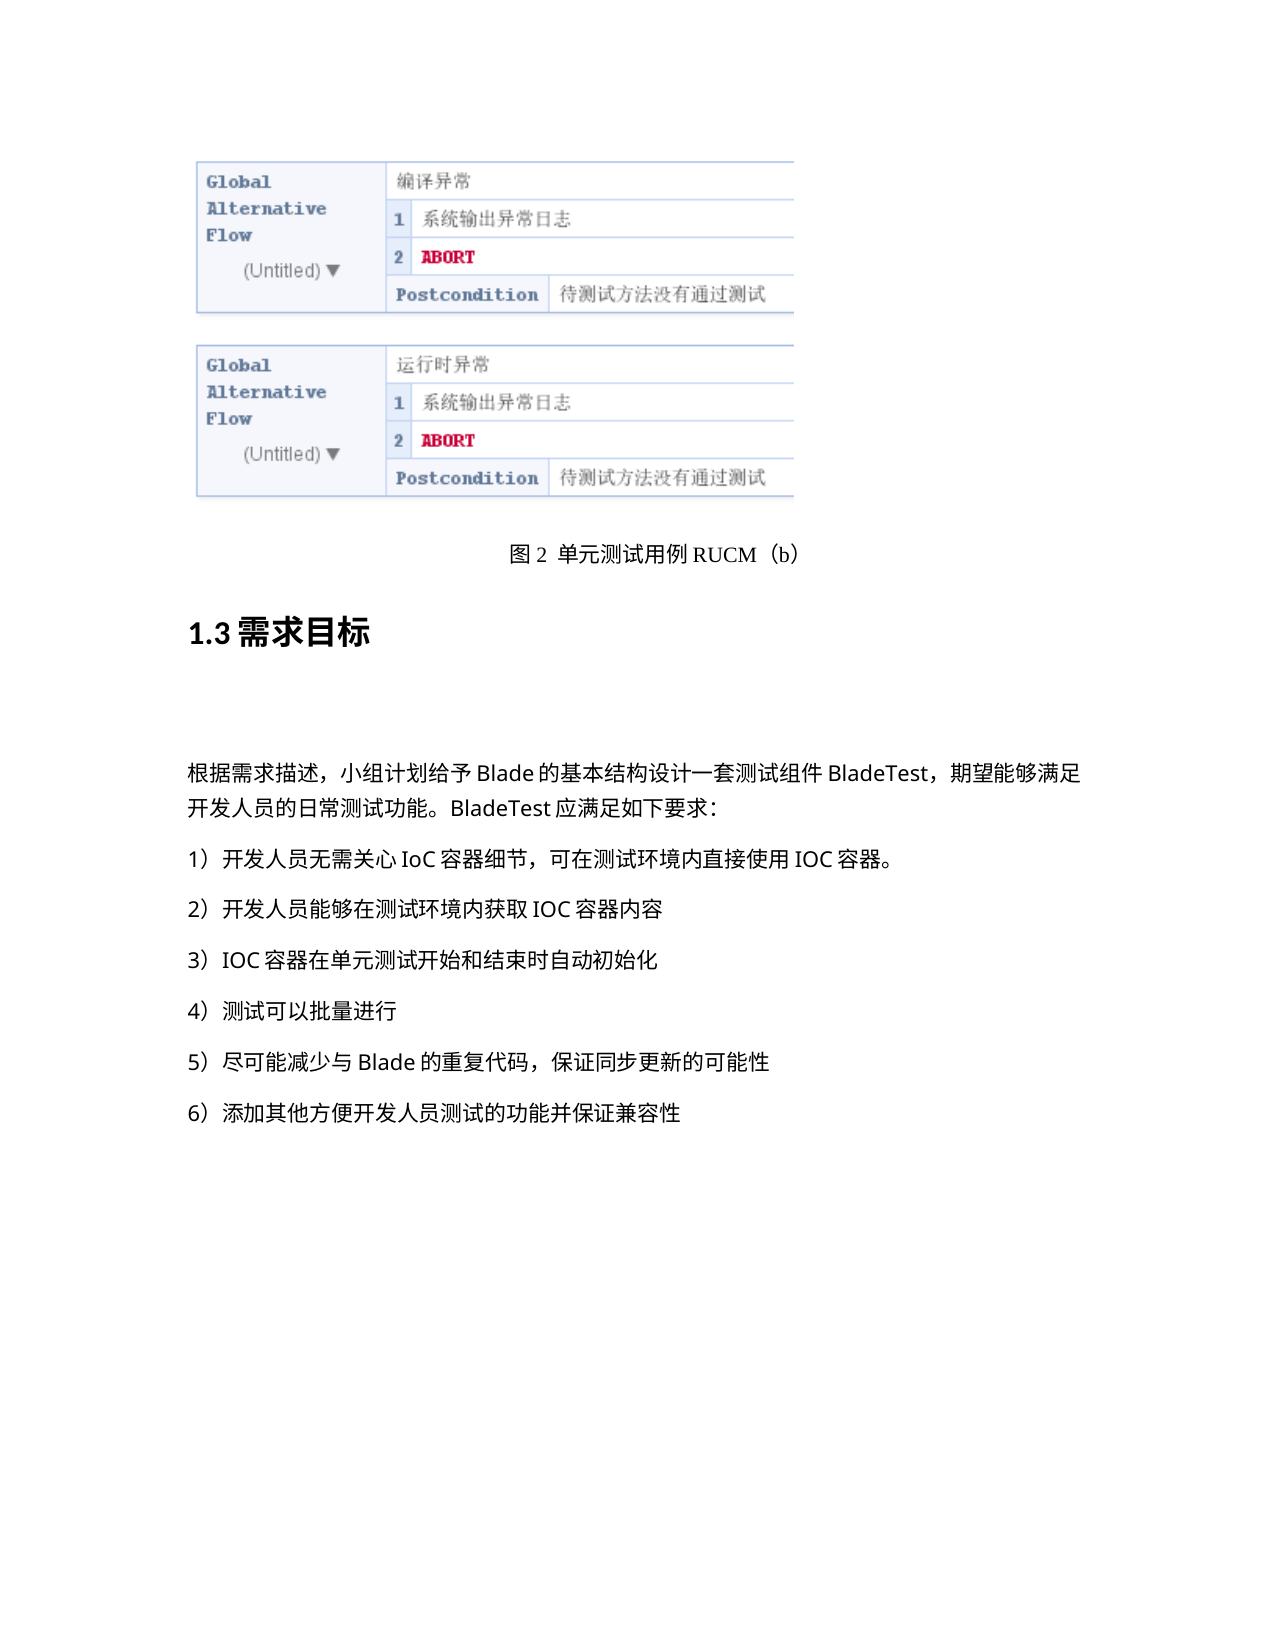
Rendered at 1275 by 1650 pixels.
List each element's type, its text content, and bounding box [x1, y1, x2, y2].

text 6）添加其他方便开发人员测试的功能并保证兼容性 [187, 1096, 1087, 1128]
text 图 2 单元测试用例RUCM（b） [187, 533, 1087, 570]
text 4）测试可以批量进行 [187, 994, 1087, 1026]
text 1）开发人员无需关心IoC容器细节，可在测试环境内直接使用IOC容器。 [187, 842, 1087, 873]
picture [187, 150, 794, 505]
text 2）开发人员能够在测试环境内获取IOC容器内容 [187, 892, 1087, 924]
text 3）IOC容器在单元测试开始和结束时自动初始化 [187, 943, 1087, 975]
subtitle 1.3 需求目标 [187, 606, 1087, 654]
text 根据需求描述，小组计划给予Blade的基本结构设计一套测试组件BladeTest，期望能够满足开发人员的日常测试功能。BladeTest应满足如下要求： [187, 756, 1087, 822]
text 5）尽可能减少与Blade的重复代码，保证同步更新的可能性 [187, 1045, 1087, 1077]
